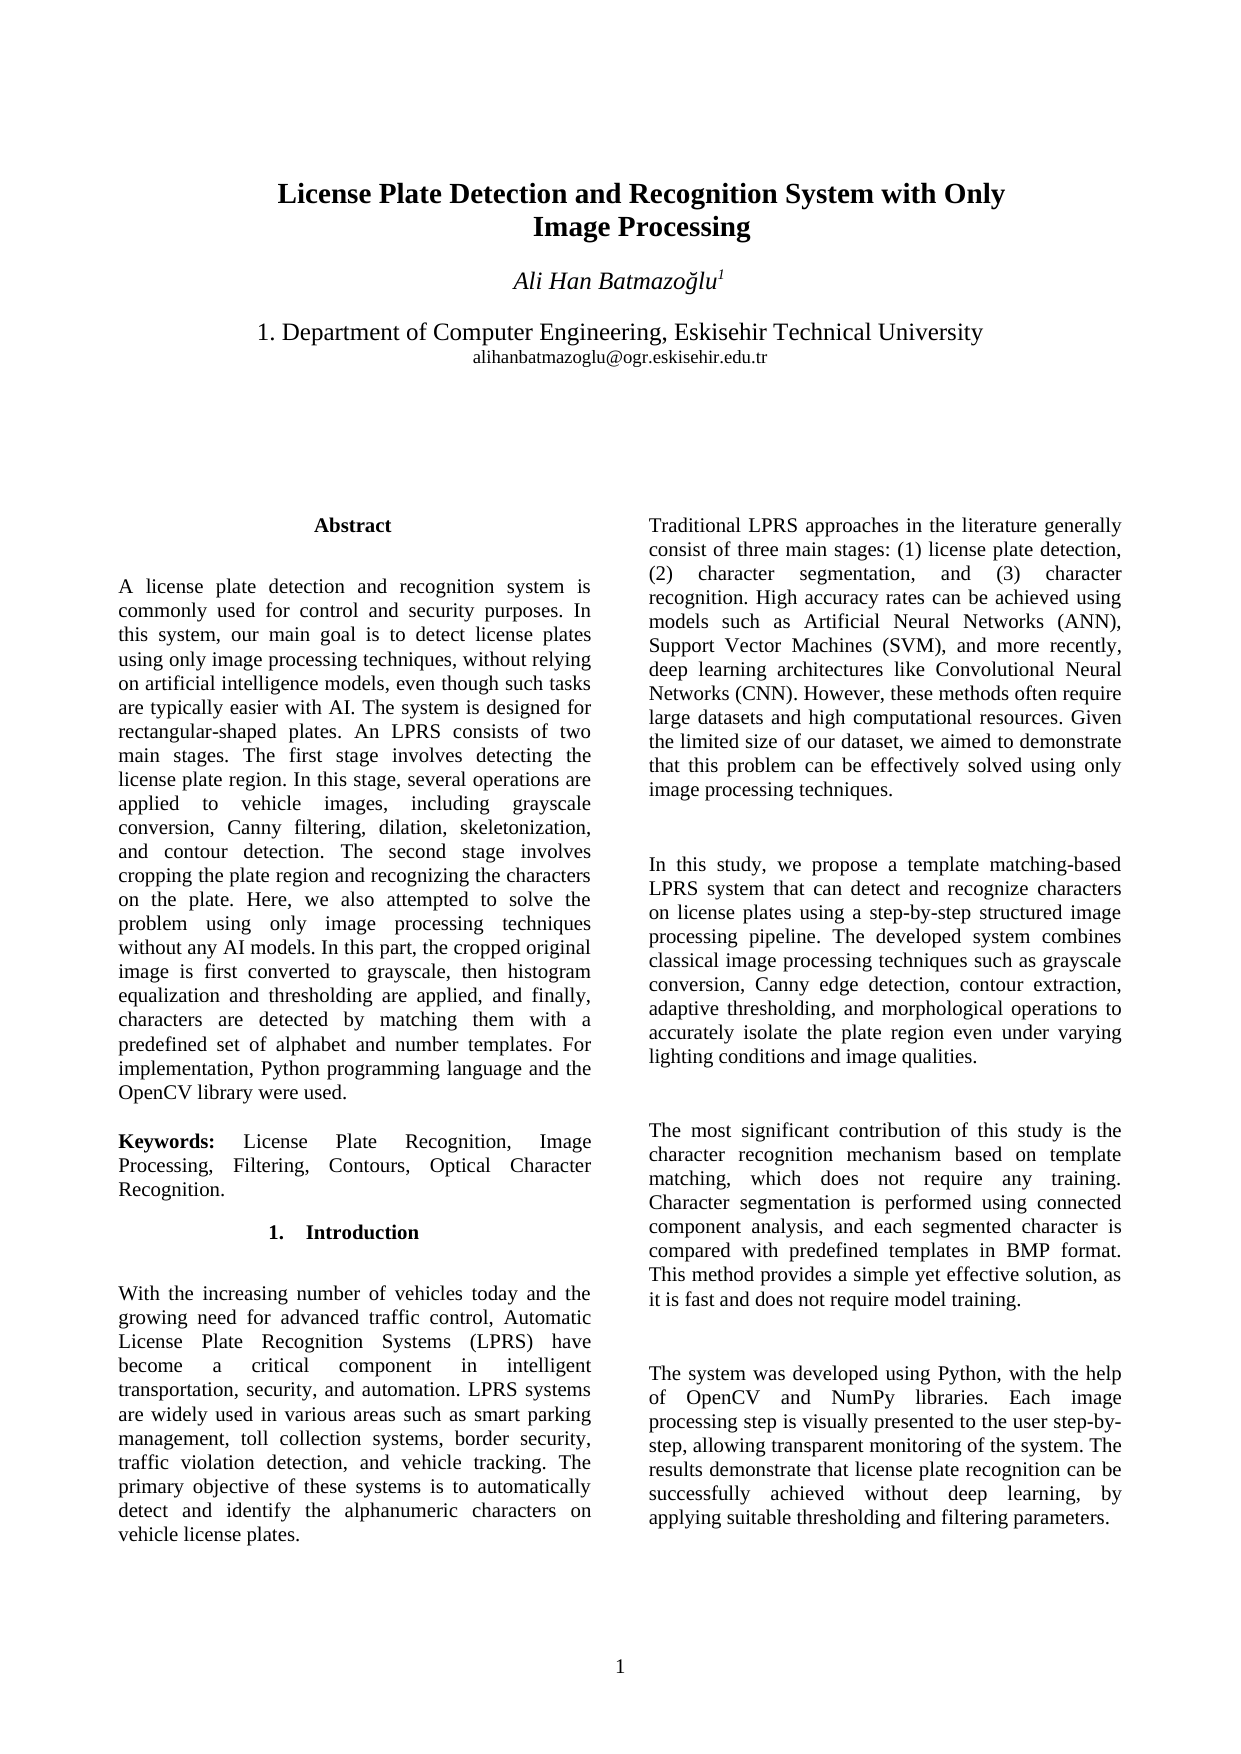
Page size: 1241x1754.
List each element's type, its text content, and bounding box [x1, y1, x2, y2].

text With the increasing number of vehicles today and the growing need for advanced traffic control, Automatic License Plate Recognition Systems (LPRS) have become a critical component in intelligent transportation, security, and automation. LPRS systems are widely used in various areas such as smart parking management, toll collection systems, border security, traffic violation detection, and vehicle tracking. The primary objective of these systems is to automatically detect and identify the alphanumeric characters on vehicle license plates. [118, 1281, 592, 1546]
text alihanbatmazoglu@ogr.eskisehir.edu.tr [118, 346, 1122, 368]
text 1. Department of Computer Engineering, Eskisehir Technical University [118, 317, 1122, 346]
text Traditional LPRS approaches in the literature generally consist of three main stages: (1) license plate detection, (2) character segmentation, and (3) character recognition. High accuracy rates can be achieved using models such as Artificial Neural Networks (ANN), Support Vector Machines (SVM), and more recently, deep learning architectures like Convolutional Neural Networks (CNN). However, these methods often require large datasets and high computational resources. Given the limited size of our dataset, we aimed to demonstrate that this problem can be effectively solved using only image processing techniques. [648, 513, 1122, 801]
subtitle Abstract [118, 513, 587, 537]
text In this study, we propose a template matching-based LPRS system that can detect and recognize characters on license plates using a step-by-step structured image processing pipeline. The developed system combines classical image processing techniques such as grayscale conversion, Canny edge detection, contour extraction, adaptive thresholding, and morphological operations to accurately isolate the plate region even under varying lighting conditions and image qualities. [648, 851, 1122, 1068]
title License Plate Detection and Recognition System with Only Image Processing [236, 176, 1047, 243]
subtitle Introduction [268, 1219, 592, 1244]
text Keywords: License Plate Recognition, Image Processing, Filtering, Contours, Optical Character Recognition. [118, 1129, 592, 1201]
text The system was developed using Python, with the help of OpenCV and NumPy libraries. Each image processing step is visually presented to the user step-by-step, allowing transparent monitoring of the system. The results demonstrate that license plate recognition can be successfully achieved without deep learning, by applying suitable thresholding and filtering parameters. [648, 1361, 1122, 1529]
text The most significant contribution of this study is the character recognition mechanism based on template matching, which does not require any training. Character segmentation is performed using connected component analysis, and each segmented character is compared with predefined templates in BMP format. This method provides a simple yet effective solution, as it is fast and does not require model training. [648, 1118, 1122, 1311]
text A license plate detection and recognition system is commonly used for control and security purposes. In this system, our main goal is to detect license plates using only image processing techniques, without relying on artificial intelligence models, even though such tasks are typically easier with AI. The system is designed for rectangular-shaped plates. An LPRS consists of two main stages. The first stage involves detecting the license plate region. In this stage, several operations are applied to vehicle images, including grayscale conversion, Canny filtering, dilation, skeletonization, and contour detection. The second stage involves cropping the plate region and recognizing the characters on the plate. Here, we also attempted to solve the problem using only image processing techniques without any AI models. In this part, the cropped original image is first converted to grayscale, then histogram equalization and thresholding are applied, and finally, characters are detected by matching them with a predefined set of alphabet and number templates. For implementation, Python programming language and the OpenCV library were used. [118, 574, 592, 1104]
text Ali Han Batmazoğlu1 [118, 266, 1122, 294]
